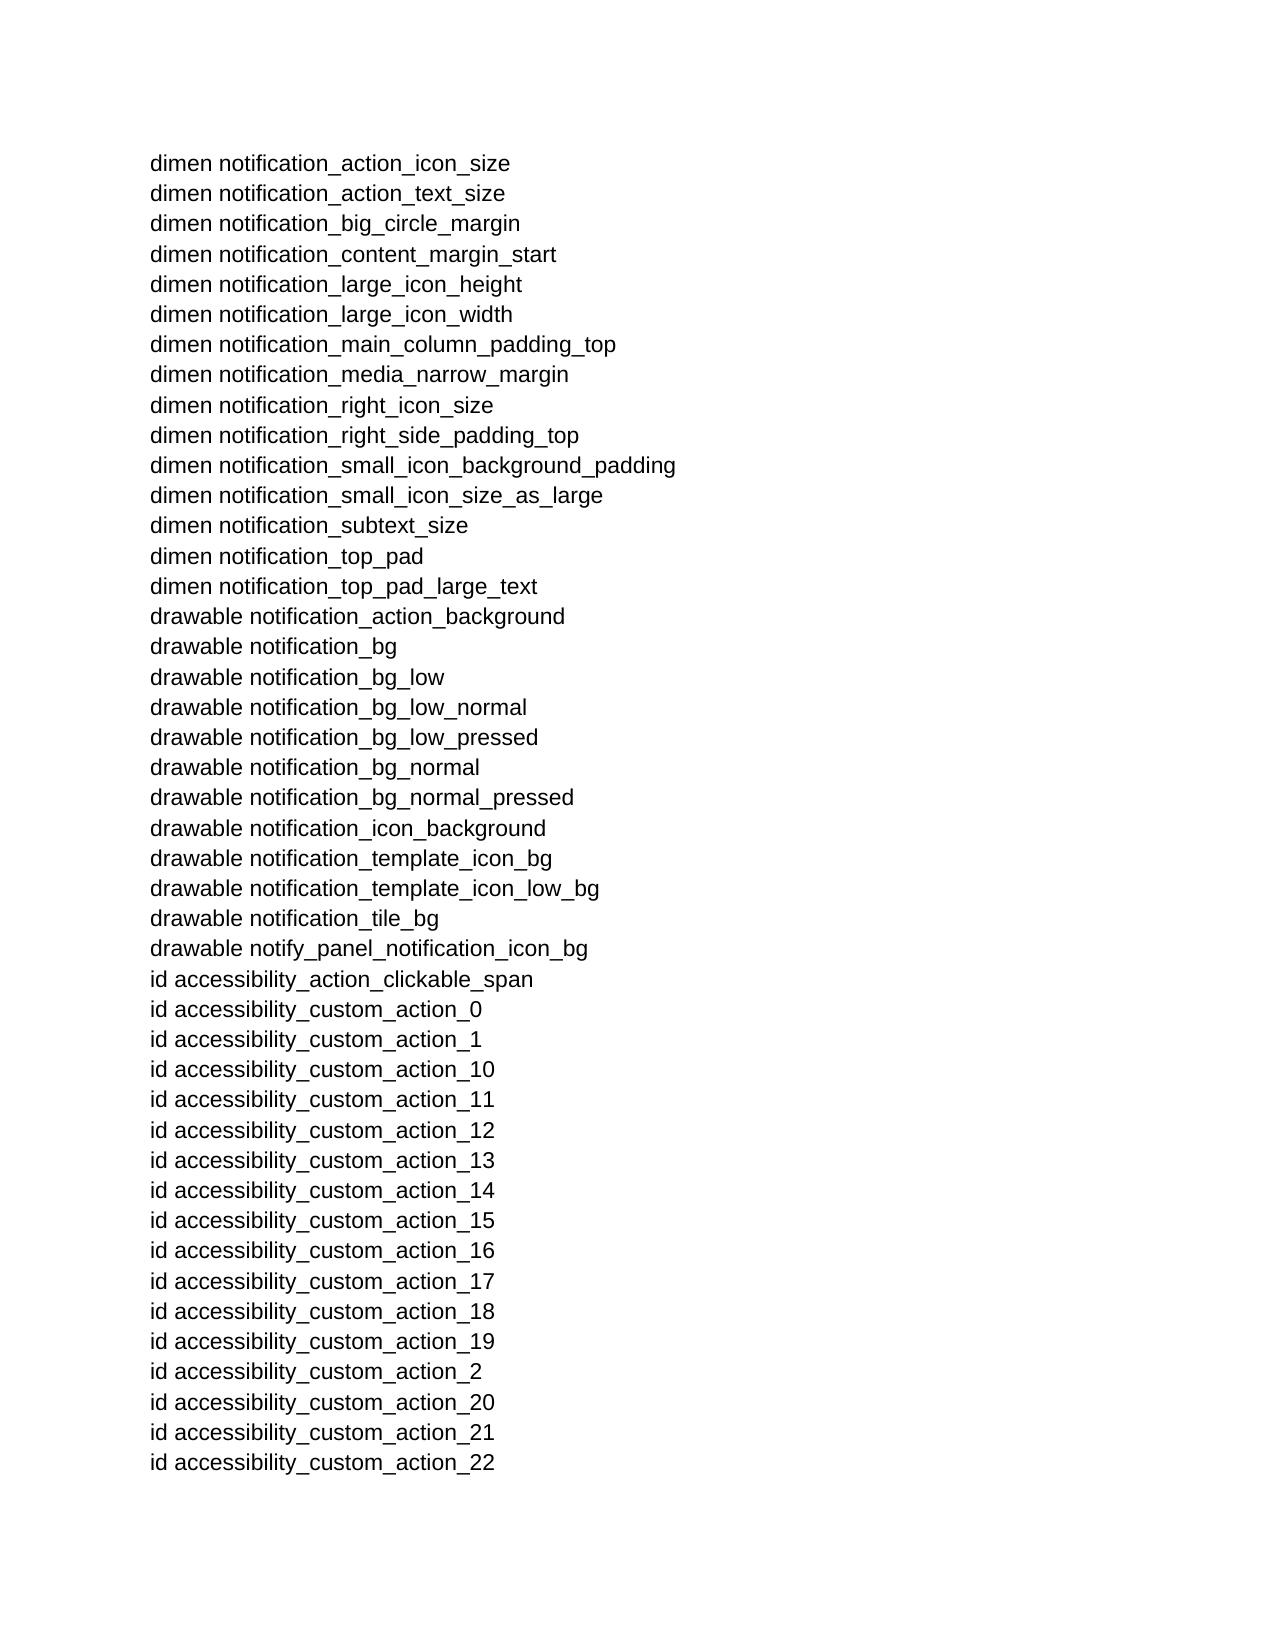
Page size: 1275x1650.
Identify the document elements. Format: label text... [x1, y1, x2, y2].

text drawable notification_bg_low_normal [150, 694, 1125, 720]
text dimen notification_large_icon_width [150, 301, 1125, 327]
text dimen notification_right_side_padding_top [150, 422, 1125, 448]
text id accessibility_custom_action_2 [150, 1358, 1125, 1385]
text drawable notify_panel_notification_icon_bg [150, 935, 1125, 962]
text drawable notification_bg_low [150, 663, 1125, 690]
text dimen notification_small_icon_background_padding [150, 452, 1125, 478]
text id accessibility_custom_action_17 [150, 1268, 1125, 1294]
text drawable notification_template_icon_bg [150, 845, 1125, 871]
text id accessibility_custom_action_19 [150, 1328, 1125, 1354]
text id accessibility_action_clickable_span [150, 966, 1125, 992]
text id accessibility_custom_action_21 [150, 1419, 1125, 1445]
text dimen notification_top_pad [150, 543, 1125, 569]
text dimen notification_top_pad_large_text [150, 573, 1125, 599]
text dimen notification_right_icon_size [150, 392, 1125, 418]
text id accessibility_custom_action_20 [150, 1388, 1125, 1415]
text dimen notification_big_circle_margin [150, 210, 1125, 237]
text drawable notification_action_background [150, 603, 1125, 629]
text id accessibility_custom_action_16 [150, 1237, 1125, 1264]
text dimen notification_action_icon_size [150, 150, 1125, 176]
text id accessibility_custom_action_15 [150, 1207, 1125, 1234]
text id accessibility_custom_action_14 [150, 1177, 1125, 1203]
text drawable notification_template_icon_low_bg [150, 875, 1125, 901]
text id accessibility_custom_action_10 [150, 1056, 1125, 1083]
text id accessibility_custom_action_13 [150, 1147, 1125, 1173]
text drawable notification_bg_normal [150, 754, 1125, 781]
text id accessibility_custom_action_22 [150, 1449, 1125, 1475]
text id accessibility_custom_action_1 [150, 1026, 1125, 1052]
text dimen notification_large_icon_height [150, 271, 1125, 297]
text dimen notification_small_icon_size_as_large [150, 482, 1125, 509]
text dimen notification_subtext_size [150, 512, 1125, 539]
text dimen notification_main_column_padding_top [150, 331, 1125, 358]
text id accessibility_custom_action_11 [150, 1086, 1125, 1113]
text drawable notification_bg_low_pressed [150, 724, 1125, 750]
text id accessibility_custom_action_0 [150, 996, 1125, 1022]
text dimen notification_content_margin_start [150, 241, 1125, 267]
text id accessibility_custom_action_18 [150, 1298, 1125, 1324]
text drawable notification_bg_normal_pressed [150, 784, 1125, 811]
text dimen notification_action_text_size [150, 180, 1125, 207]
text drawable notification_bg [150, 633, 1125, 660]
text dimen notification_media_narrow_margin [150, 361, 1125, 388]
text id accessibility_custom_action_12 [150, 1117, 1125, 1143]
text drawable notification_icon_background [150, 814, 1125, 841]
text drawable notification_tile_bg [150, 905, 1125, 932]
